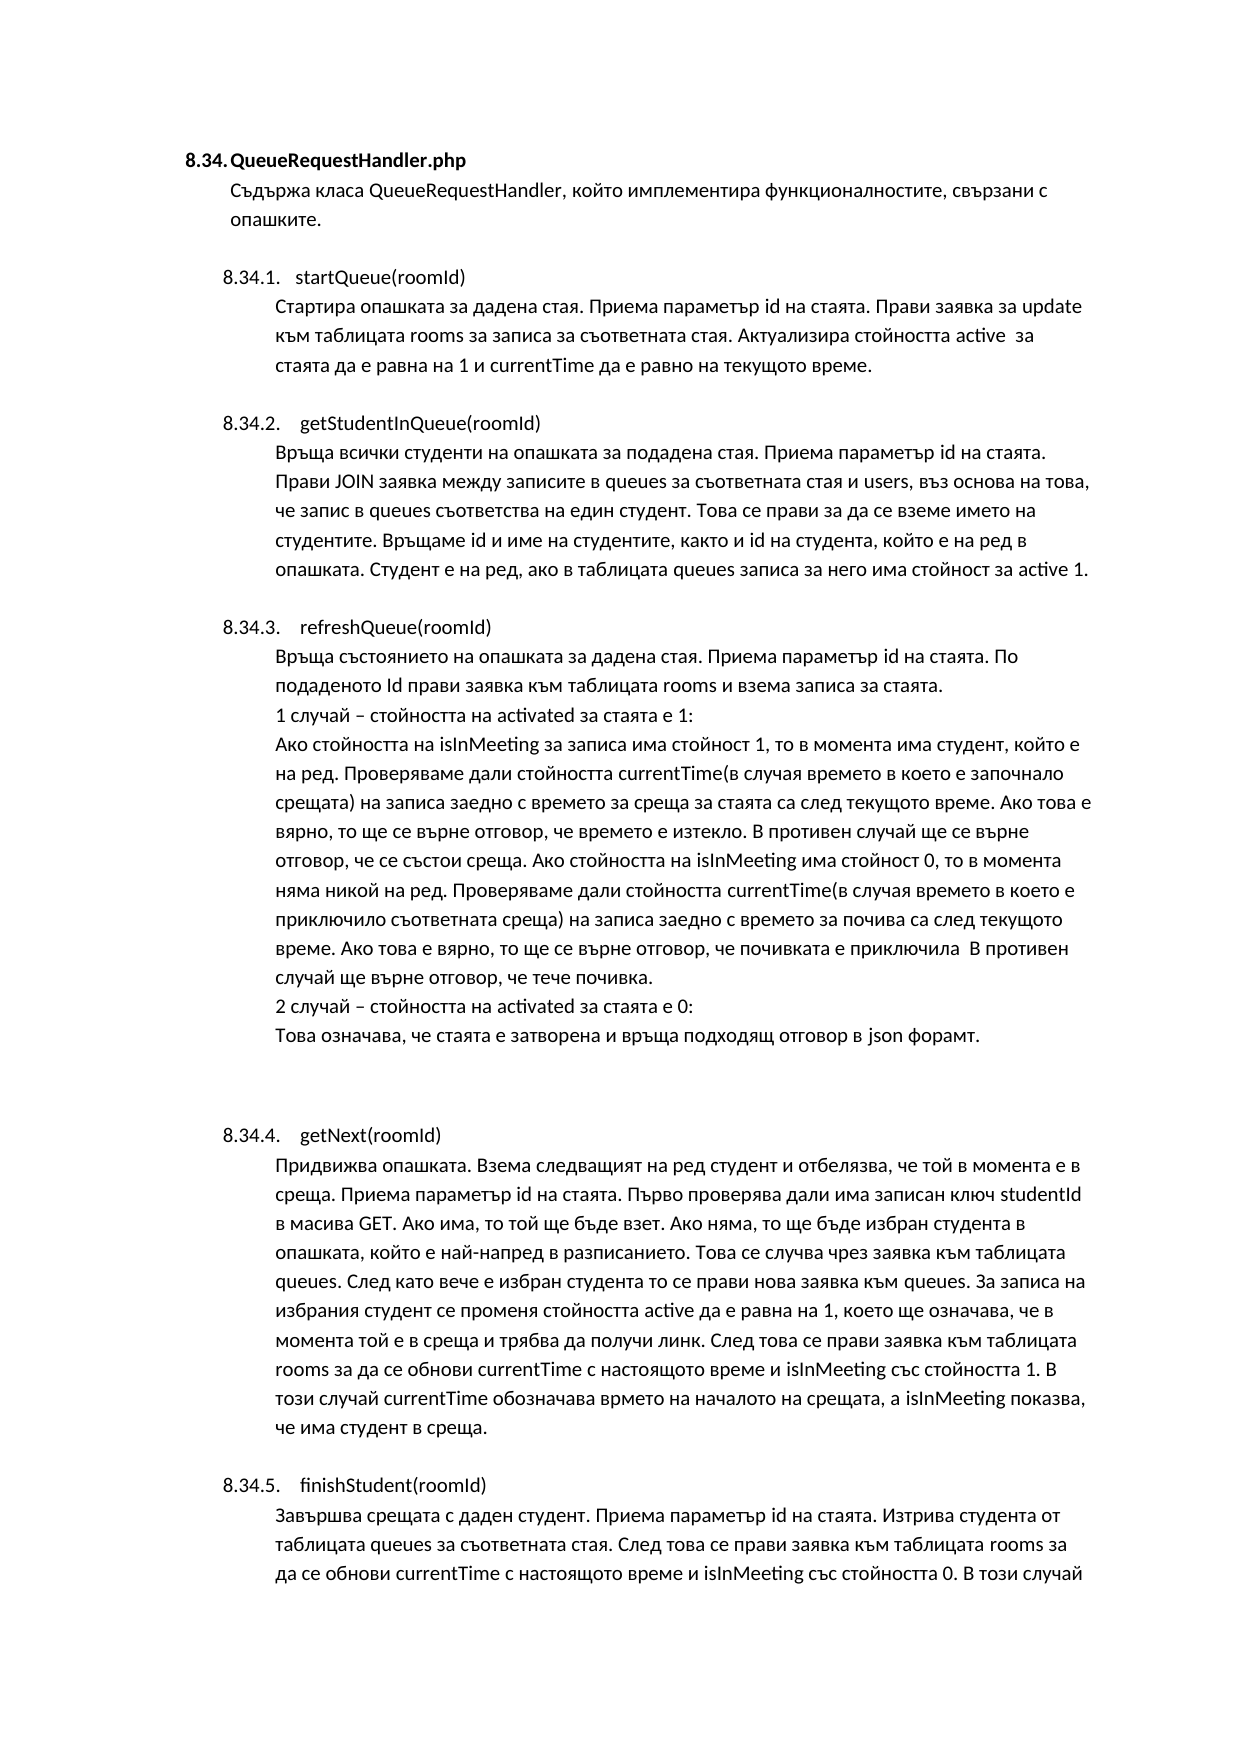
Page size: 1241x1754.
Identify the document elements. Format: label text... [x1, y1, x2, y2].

list Ако стойността на isInMeeting за записа има стойност 1, то в момента има студент, който е на ред. Проверяваме дали стойността currentTime(в случая времето в което е започнало срещата) на записа заедно с времето за среща за стаята са след текущото време. Ако това е вярно, то ще се върне отговор, че времето е изтекло. В противен случай ще се върне отговор, че се състои среща. Ако стойността на isInMeeting има стойност 0, то в момента няма никой на ред. Проверяваме дали стойността currentTime(в случая времето в което е приключило съответната среща) на записа заедно с времето за почива са след текущото време. Ако това е вярно, то ще се върне отговор, че почивката е приключила В противен случай ще върне отговор, че тече почивка. [275, 731, 1093, 990]
list startQueue(roomId) [223, 264, 1093, 290]
list finishStudent(roomId) [223, 1473, 1093, 1498]
list Връща състоянието на опашката за дадена стая. Приема параметър id на стаята. По подаденото Id прави заявка към таблицата rooms и взема записа за стаята. [275, 643, 1093, 698]
list QueueRequestHandler.php [185, 148, 1093, 173]
list getStudentInQueue(roomId) [223, 410, 1093, 436]
list 1 случай – стойността на activated за стаята е 1: [275, 702, 1093, 727]
list Връща всички студенти на опашката за подадена стая. Приема параметър id на стаята. Прави JOIN заявка между записите в queues за съответната стая и users, въз основа на това, че запис в queues съответства на един студент. Това се прави за да се вземе името на студентите. Връщаме id и име на студентите, както и id на студента, който е на ред в опашката. Студент е на ред, ако в таблицата queues записа за него има стойност за active 1. [275, 439, 1093, 581]
list getNext(roomId) [223, 1123, 1093, 1148]
list Това означава, че стаята е затворена и връща подходящ отговор в json форамт. [275, 1023, 1093, 1048]
list Стартира опашката за дадена стая. Приема параметър id на стаята. Прави заявка за update към таблицата rooms за записа за съответната стая. Актуализира стойността active за стаята да е равна на 1 и currentTime да е равно на текущото време. [275, 293, 1093, 377]
list refreshQueue(roomId) [223, 614, 1093, 640]
list Съдържа класа QueueRequestHandler, който имплементира функционалностите, свързани с опашките. [230, 177, 1093, 231]
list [275, 1502, 1093, 1586]
list 2 случай – стойността на activated за стаята е 0: [275, 993, 1093, 1019]
list Придвижва опашката. Взема следващият на ред студент и отбелязва, че той в момента е в среща. Приема параметър id на стаята. Първо проверява дали има записан ключ studentId в масива GET. Ако има, то той ще бъде взет. Ако няма, то ще бъде избран студента в опашката, който е най-напред в разписанието. Това се случва чрез заявка към таблицата queues. След като вече е избран студента то се прави нова заявка към queues. За записа на избрания студент се променя стойността active да е равна на 1, което ще означава, че в момента той е в среща и трябва да получи линк. След това се прави заявка към таблицата rooms за да се обнови currentTime с настоящото време и isInMeeting със стойността 1. В този случай currentTime обозначава врмето на началото на срещата, а isInMeeting показва, че има студент в среща. [275, 1152, 1093, 1440]
